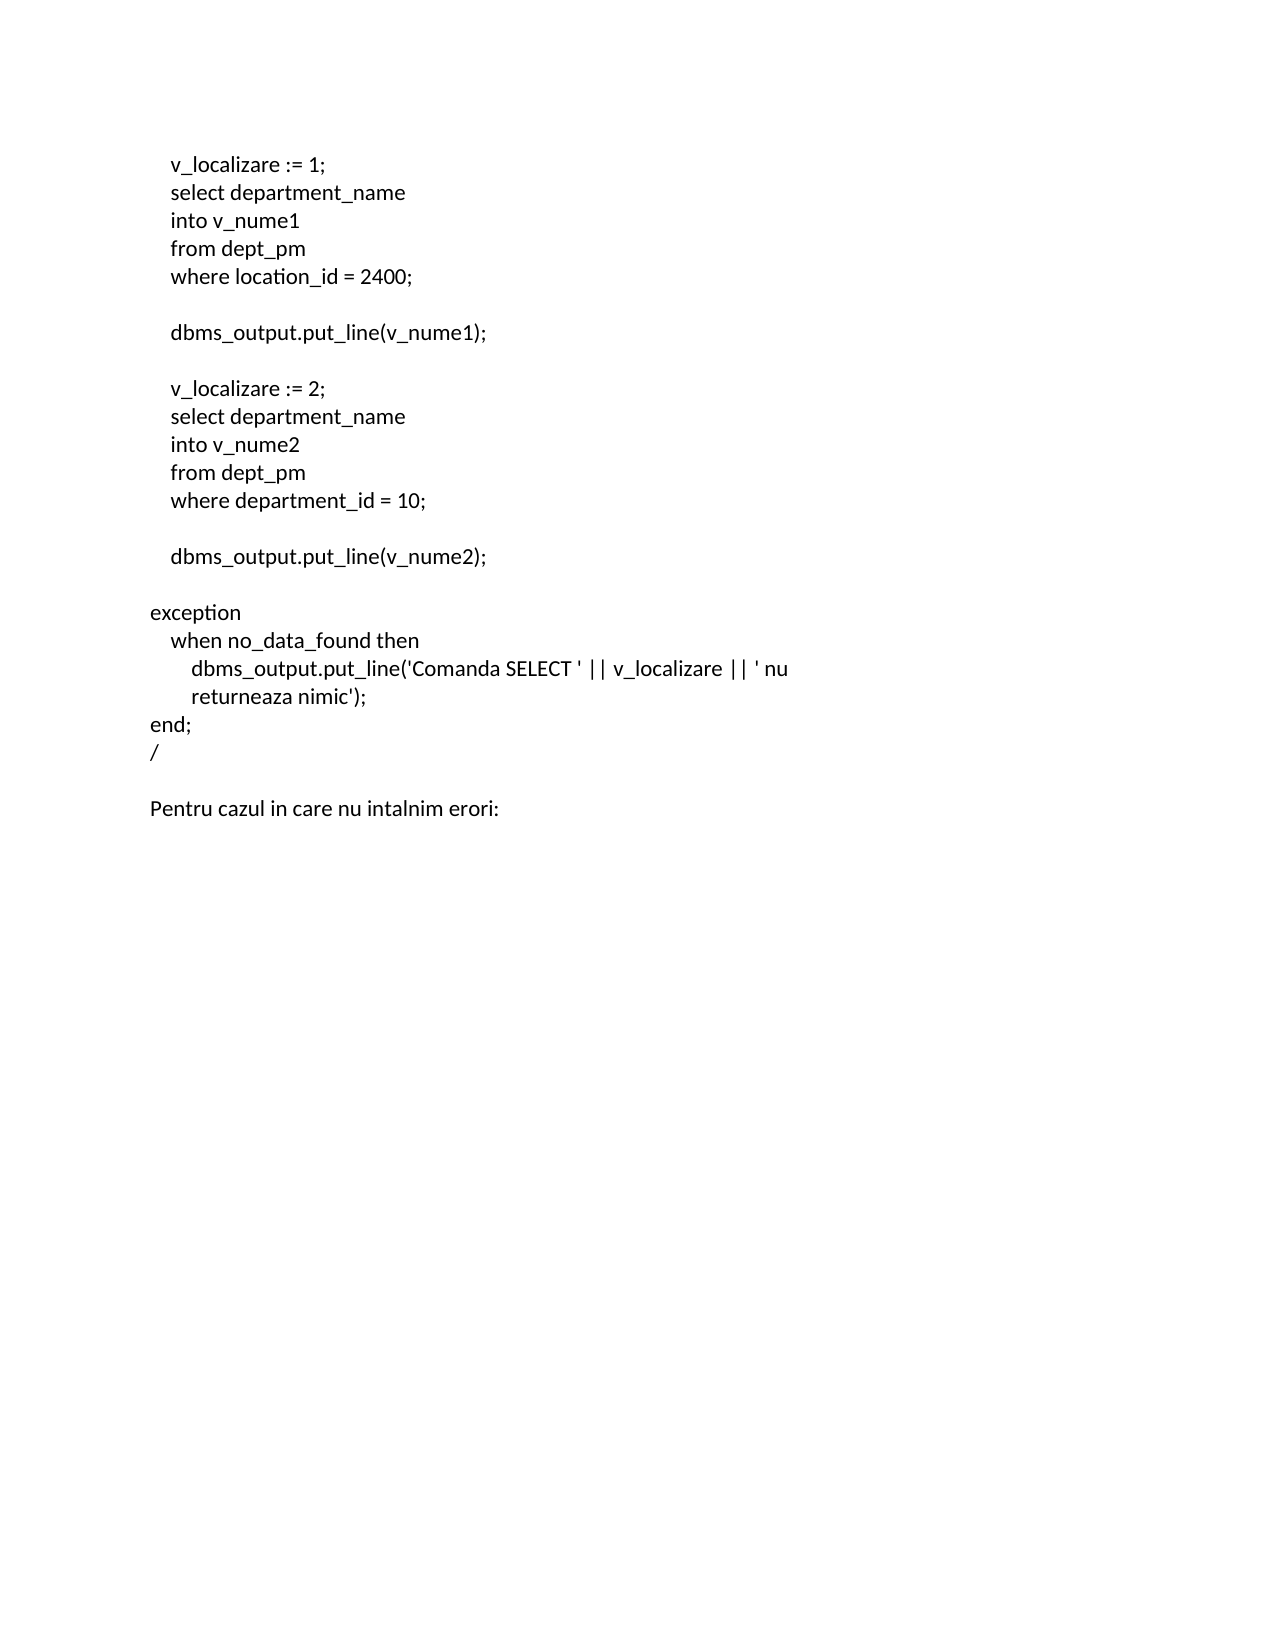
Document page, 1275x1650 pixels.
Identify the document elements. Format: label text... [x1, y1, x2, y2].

text Pentru cazul in care nu intalnim erori: [90, 794, 1185, 822]
text select department_name [90, 178, 1185, 206]
text dbms_output.put_line('Comanda SELECT ' || v_localizare || ' nu [90, 654, 1185, 682]
text from dept_pm [90, 234, 1185, 262]
text v_localizare := 2; [90, 374, 1185, 402]
text returneaza nimic'); [90, 682, 1185, 710]
text where location_id = 2400; [90, 262, 1185, 290]
text dbms_output.put_line(v_nume1); [90, 318, 1185, 346]
text from dept_pm [90, 458, 1185, 486]
text v_localizare := 1; [90, 150, 1185, 178]
text / [90, 738, 1185, 766]
text exception [90, 598, 1185, 626]
text select department_name [90, 402, 1185, 430]
text where department_id = 10; [90, 486, 1185, 514]
text into v_nume1 [90, 206, 1185, 234]
text end; [90, 710, 1185, 738]
text into v_nume2 [90, 430, 1185, 458]
text dbms_output.put_line(v_nume2); [90, 542, 1185, 570]
text when no_data_found then [90, 626, 1185, 654]
